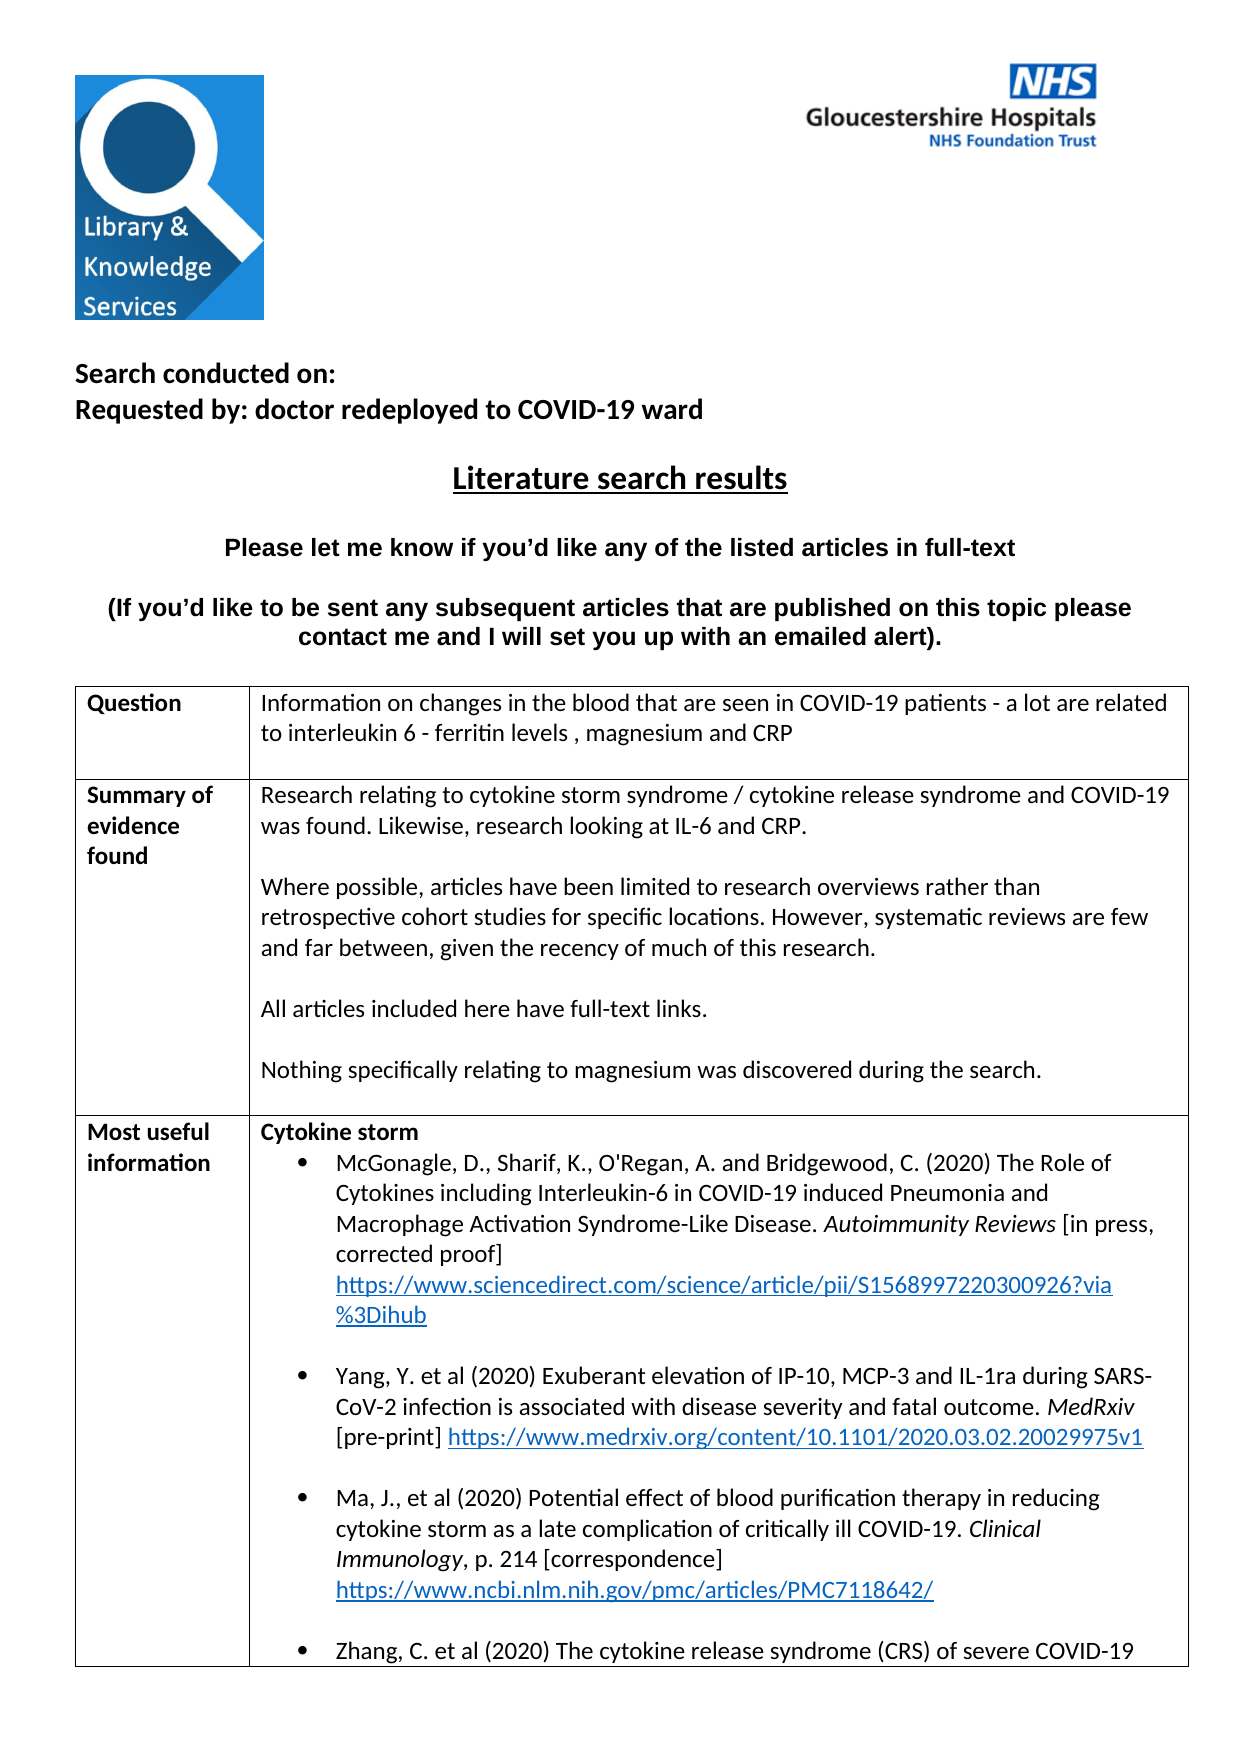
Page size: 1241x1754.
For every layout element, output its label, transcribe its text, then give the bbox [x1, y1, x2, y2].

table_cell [250, 1116, 1188, 1666]
table_cell Research relating to cytokine storm syndrome / cytokine release syndrome and COVID-19 was found. Likewise, research looking at IL-6 and CRP. Where possible, articles have been limited to research overviews rather than retrospective cohort studies for specific locations. However, systematic reviews are few and far between, given the recency of much of this research. All articles included here have full-text links. Nothing specifically relating to magnesium was discovered during the search. [250, 780, 1188, 1115]
text Literature search results [75, 457, 1165, 498]
table_cell Summary of evidence found [76, 780, 249, 1115]
picture [75, 75, 264, 320]
text (If you’d like to be sent any subsequent articles that are published on this topic please contact me and I will set you up with an emailed alert). [75, 593, 1165, 650]
table_header Information on changes in the blood that are seen in COVID-19 patients - a lot are related to interleukin 6 - ferritin levels , magnesium and CRP [250, 687, 1188, 778]
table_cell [76, 1116, 249, 1666]
text Search conducted on: Requested by: doctor redeployed to COVID-19 ward [75, 355, 1165, 427]
text Please let me know if you’d like any of the listed articles in full-text [75, 533, 1165, 562]
table_header Question [76, 687, 249, 778]
